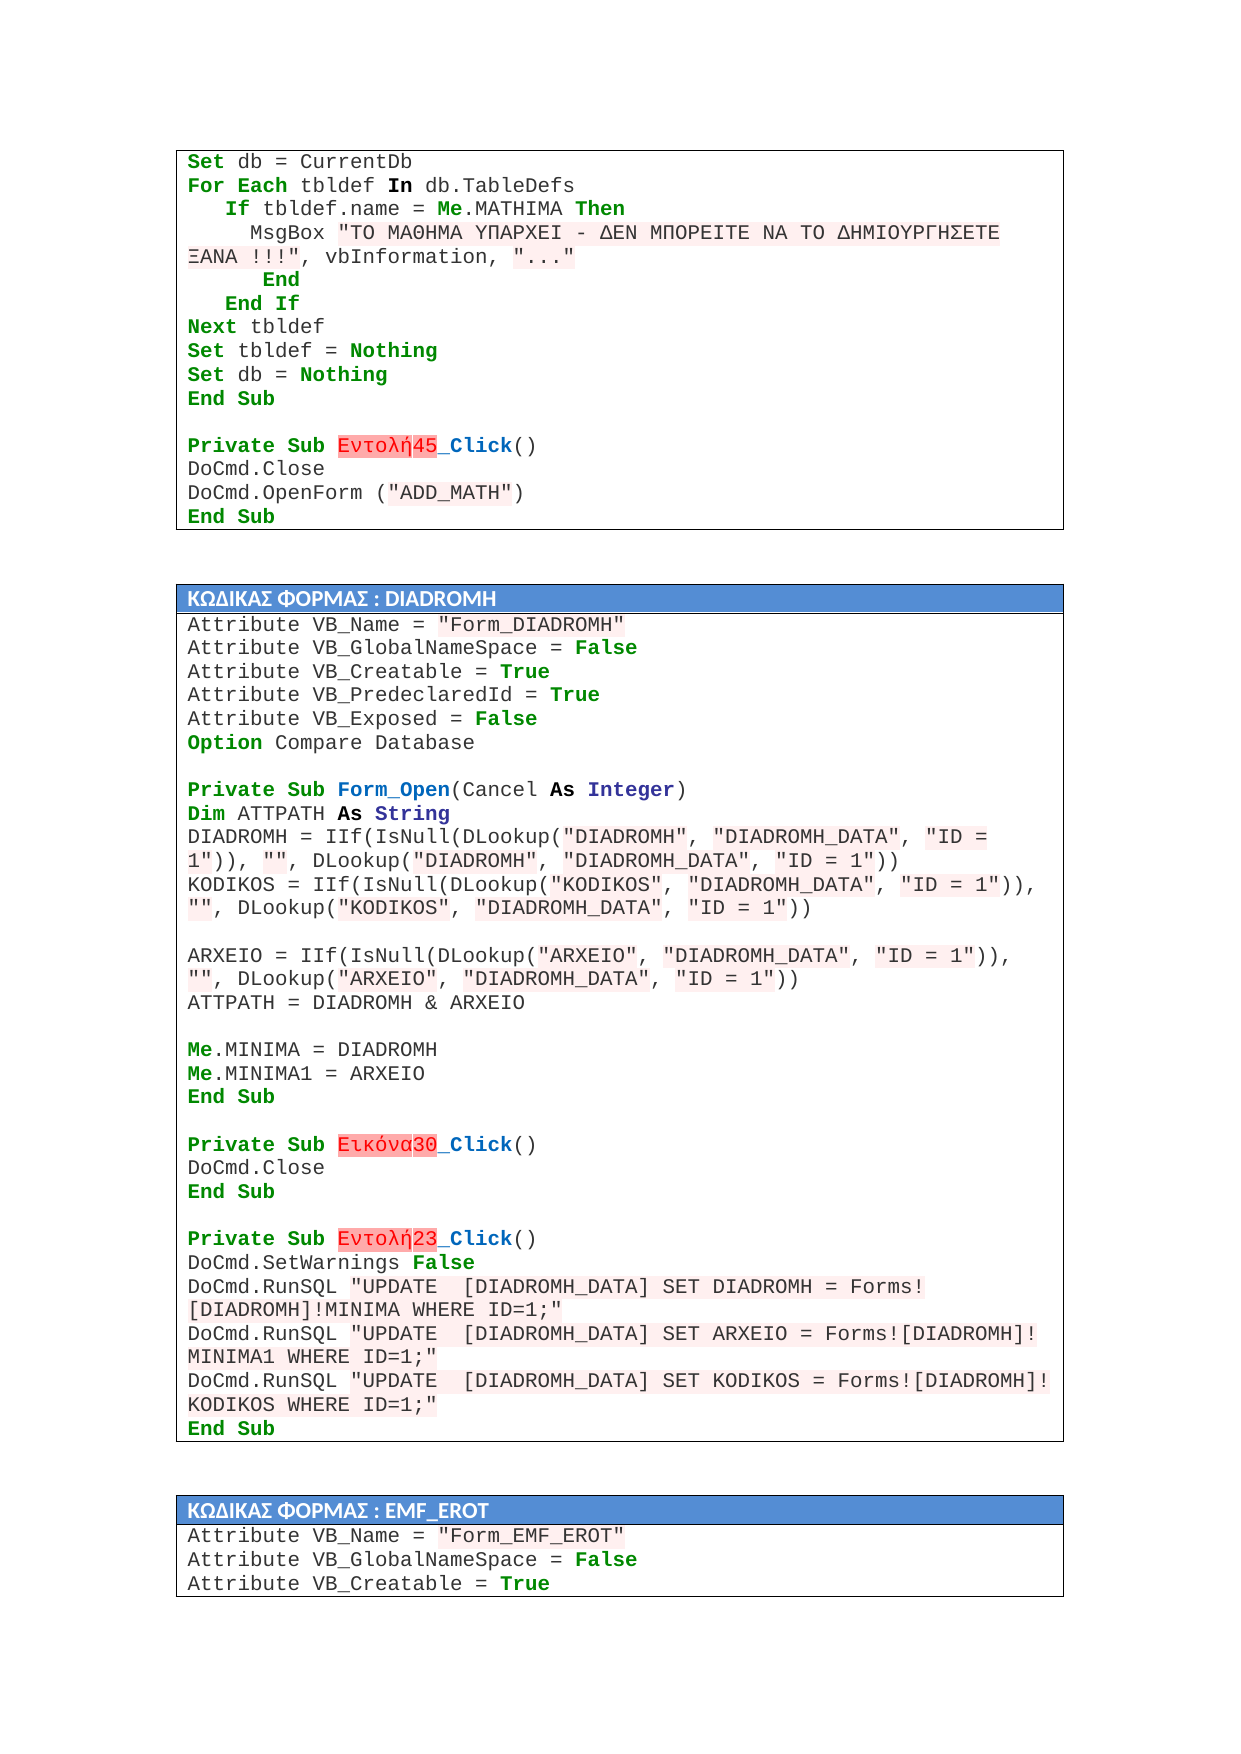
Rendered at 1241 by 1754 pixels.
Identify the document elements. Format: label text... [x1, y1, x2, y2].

table_cell Attribute VB_Name = "Form_DIADROMH" Attribute VB_GlobalNameSpace = False Attribute VB_Creatable = True Attribute VB_PredeclaredId = True Attribute VB_Exposed = False Option Compare Database Private Sub Form_Open(Cancel As Integer) Dim ATTPATH As String DIADROMH = IIf(IsNull(DLookup("DIADROMH", "DIADROMH_DATA", "ID = 1")), "", DLookup("DIADROMH", "DIADROMH_DATA", "ID = 1")) KODIKOS = IIf(IsNull(DLookup("KODIKOS", "DIADROMH_DATA", "ID = 1")), "", DLookup("KODIKOS", "DIADROMH_DATA", "ID = 1")) ARXEIO = IIf(IsNull(DLookup("ARXEIO", "DIADROMH_DATA", "ID = 1")), "", DLookup("ARXEIO", "DIADROMH_DATA", "ID = 1")) ATTPATH = DIADROMH & ARXEIO Me.MINIMA = DIADROMH Me.MINIMA1 = ARXEIO End Sub Private Sub Εικόνα30_Click() DoCmd.Close End Sub Private Sub Εντολή23_Click() DoCmd.SetWarnings False DoCmd.RunSQL "UPDATE [DIADROMH_DATA] SET DIADROMH = Forms![DIADROMH]!MINIMA WHERE ID=1;" DoCmd.RunSQL "UPDATE [DIADROMH_DATA] SET ARXEIO = Forms![DIADROMH]!MINIMA1 WHERE ID=1;" DoCmd.RunSQL "UPDATE [DIADROMH_DATA] SET KODIKOS = Forms![DIADROMH]!KODIKOS WHERE ID=1;" End Sub [177, 614, 1063, 1441]
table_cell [177, 151, 1063, 529]
table_header ΚΩΔΙΚΑΣ ΦΟΡΜΑΣ : DIADROMH [177, 585, 1063, 612]
table_header ΚΩΔΙΚΑΣ ΦΟΡΜΑΣ : EMF_EROT [177, 1496, 1063, 1524]
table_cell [177, 1525, 1063, 1596]
